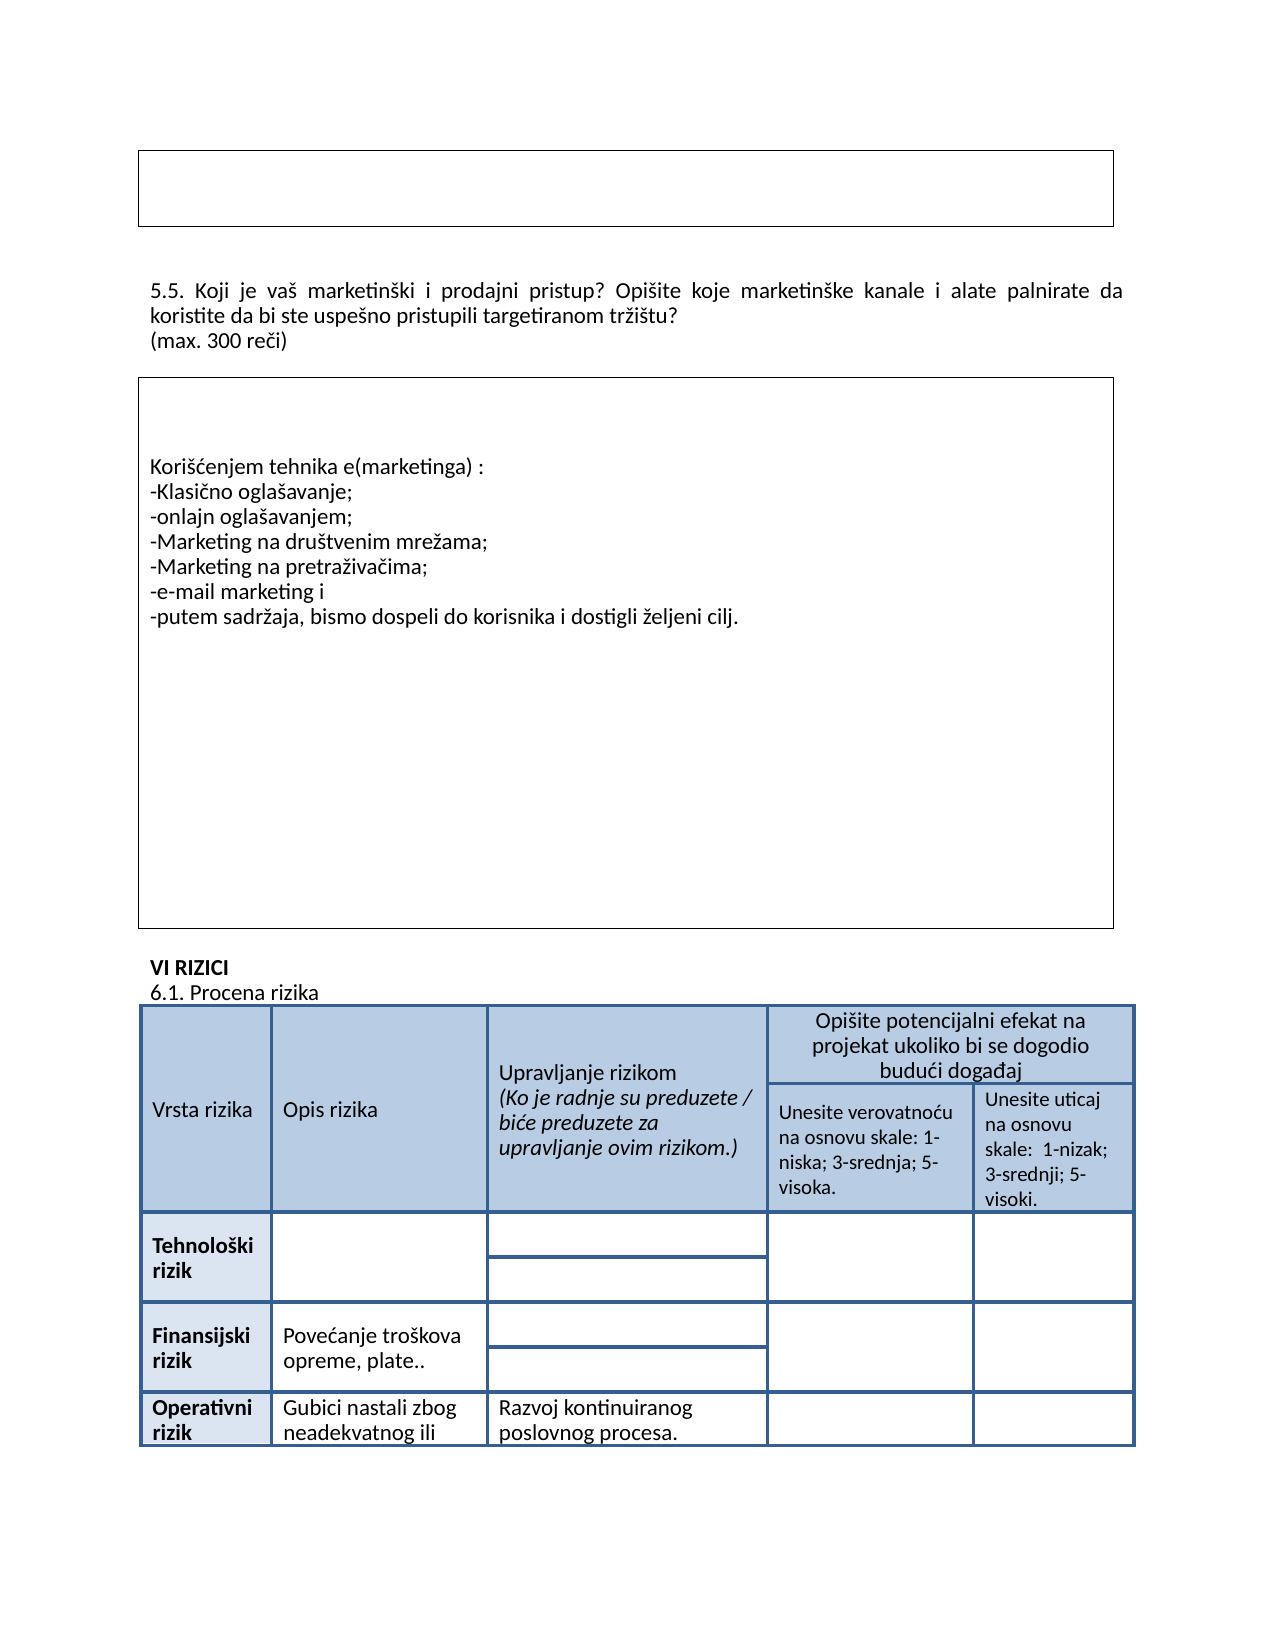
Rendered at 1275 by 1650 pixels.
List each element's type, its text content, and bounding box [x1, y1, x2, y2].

table_cell [489, 1259, 766, 1300]
text 5.5. Koji je vaš marketinški i prodajni pristup? Opišite koje marketinške kanale i alate palnirate da koristite da bi ste uspešno pristupili targetiranom tržištu? [150, 277, 1125, 327]
table_cell Razvoj kontinuiranog poslovnog procesa. [489, 1394, 766, 1443]
table_cell [273, 1214, 486, 1300]
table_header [139, 151, 1113, 226]
table_header Korišćenjem tehnika e(marketinga) : -Klasično oglašavanje; -onlajn oglašavanjem; -Marketing na društvenim mrežama; -Marketing na pretraživačima; -e-mail marketing i -putem sadržaja, bismo dospeli do korisnika i dostigli željeni cilj. [139, 378, 1113, 928]
table_cell Unesite verovatnoću na osnovu skale: 1-niska; 3-srednja; 5-visoka. [769, 1085, 972, 1210]
table_cell [769, 1394, 972, 1443]
table_cell Unesite uticaj na osnovu skale: 1-nizak; 3-srednji; 5-visoki. [975, 1085, 1132, 1210]
table_cell Tehnološki rizik [143, 1214, 270, 1300]
table_header Opišite potencijalni efekat na projekat ukoliko bi se dogodio budući događaj [769, 1007, 1132, 1082]
table_cell [489, 1214, 766, 1255]
text VI RIZICI [150, 954, 1125, 979]
text 6.1. Procena rizika [150, 979, 1125, 1004]
table_cell Povećanje troškova opreme, plate.. [273, 1304, 486, 1390]
table_cell [769, 1214, 972, 1300]
text (max. 300 reči) [150, 327, 1125, 352]
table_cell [273, 1394, 486, 1443]
table_cell Operativni rizik [143, 1394, 270, 1443]
table_cell Finansijski rizik [143, 1304, 270, 1390]
table_header Opis rizika [273, 1007, 486, 1210]
table_cell [489, 1304, 766, 1345]
table_cell [489, 1349, 766, 1390]
table_cell [975, 1394, 1132, 1443]
table_cell [975, 1304, 1132, 1390]
table_cell [769, 1304, 972, 1390]
table_header Vrsta rizika [143, 1007, 270, 1210]
table_cell [975, 1214, 1132, 1300]
table_header Upravljanje rizikom (Ko je radnje su preduzete / biće preduzete za upravljanje ovim rizikom.) [489, 1007, 766, 1210]
